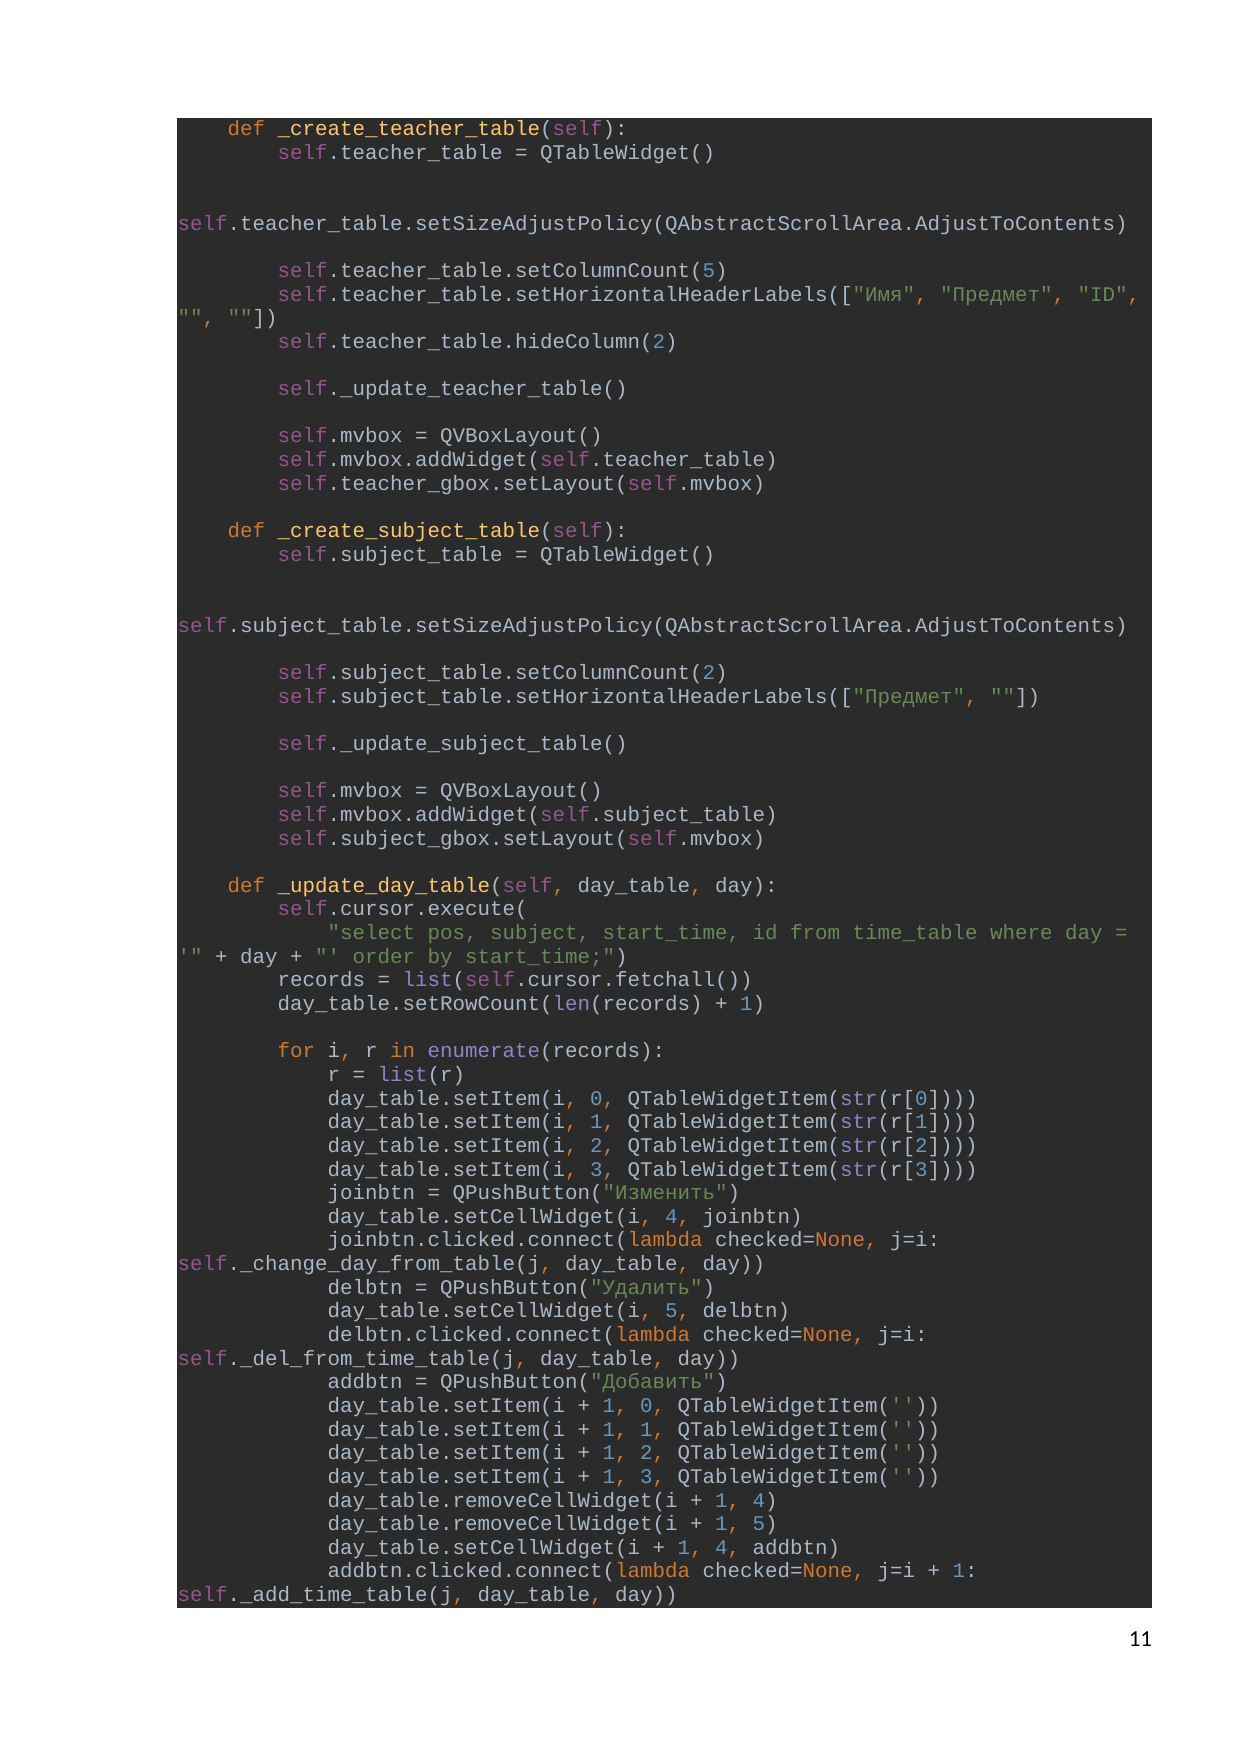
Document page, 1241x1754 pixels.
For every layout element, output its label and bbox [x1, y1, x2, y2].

text [177, 118, 1152, 1608]
